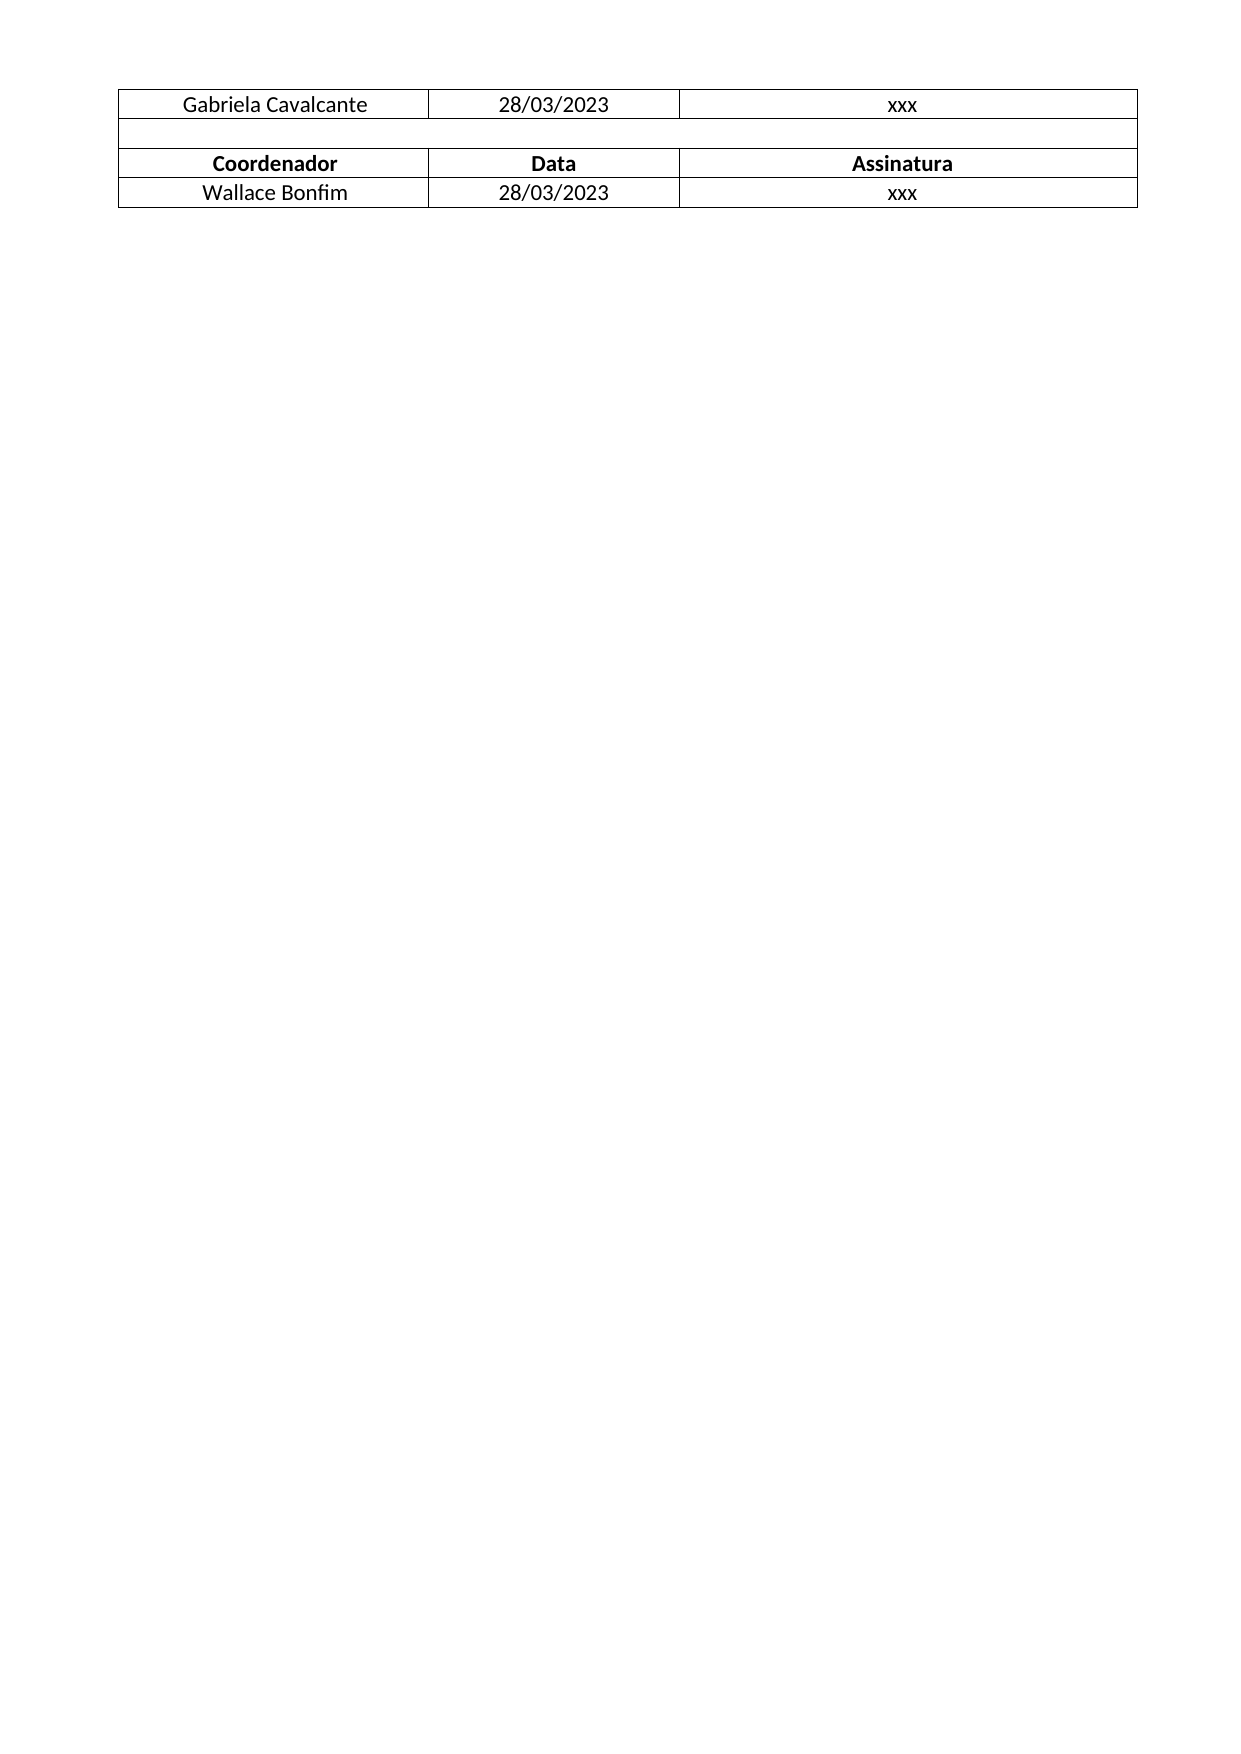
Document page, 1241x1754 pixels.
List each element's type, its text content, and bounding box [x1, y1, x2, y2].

table_cell 28/03/2023 [429, 90, 679, 118]
table_cell Gabriela Cavalcante [119, 90, 428, 118]
table_cell Assinatura [680, 149, 1137, 177]
table_cell xxx [680, 178, 1137, 207]
table_cell 28/03/2023 [429, 178, 679, 207]
table_cell [119, 119, 1137, 148]
table_cell xxx [680, 90, 1137, 118]
table_cell Coordenador [119, 149, 428, 177]
table_cell Data [429, 149, 679, 177]
table_cell Wallace Bonfim [119, 178, 428, 207]
